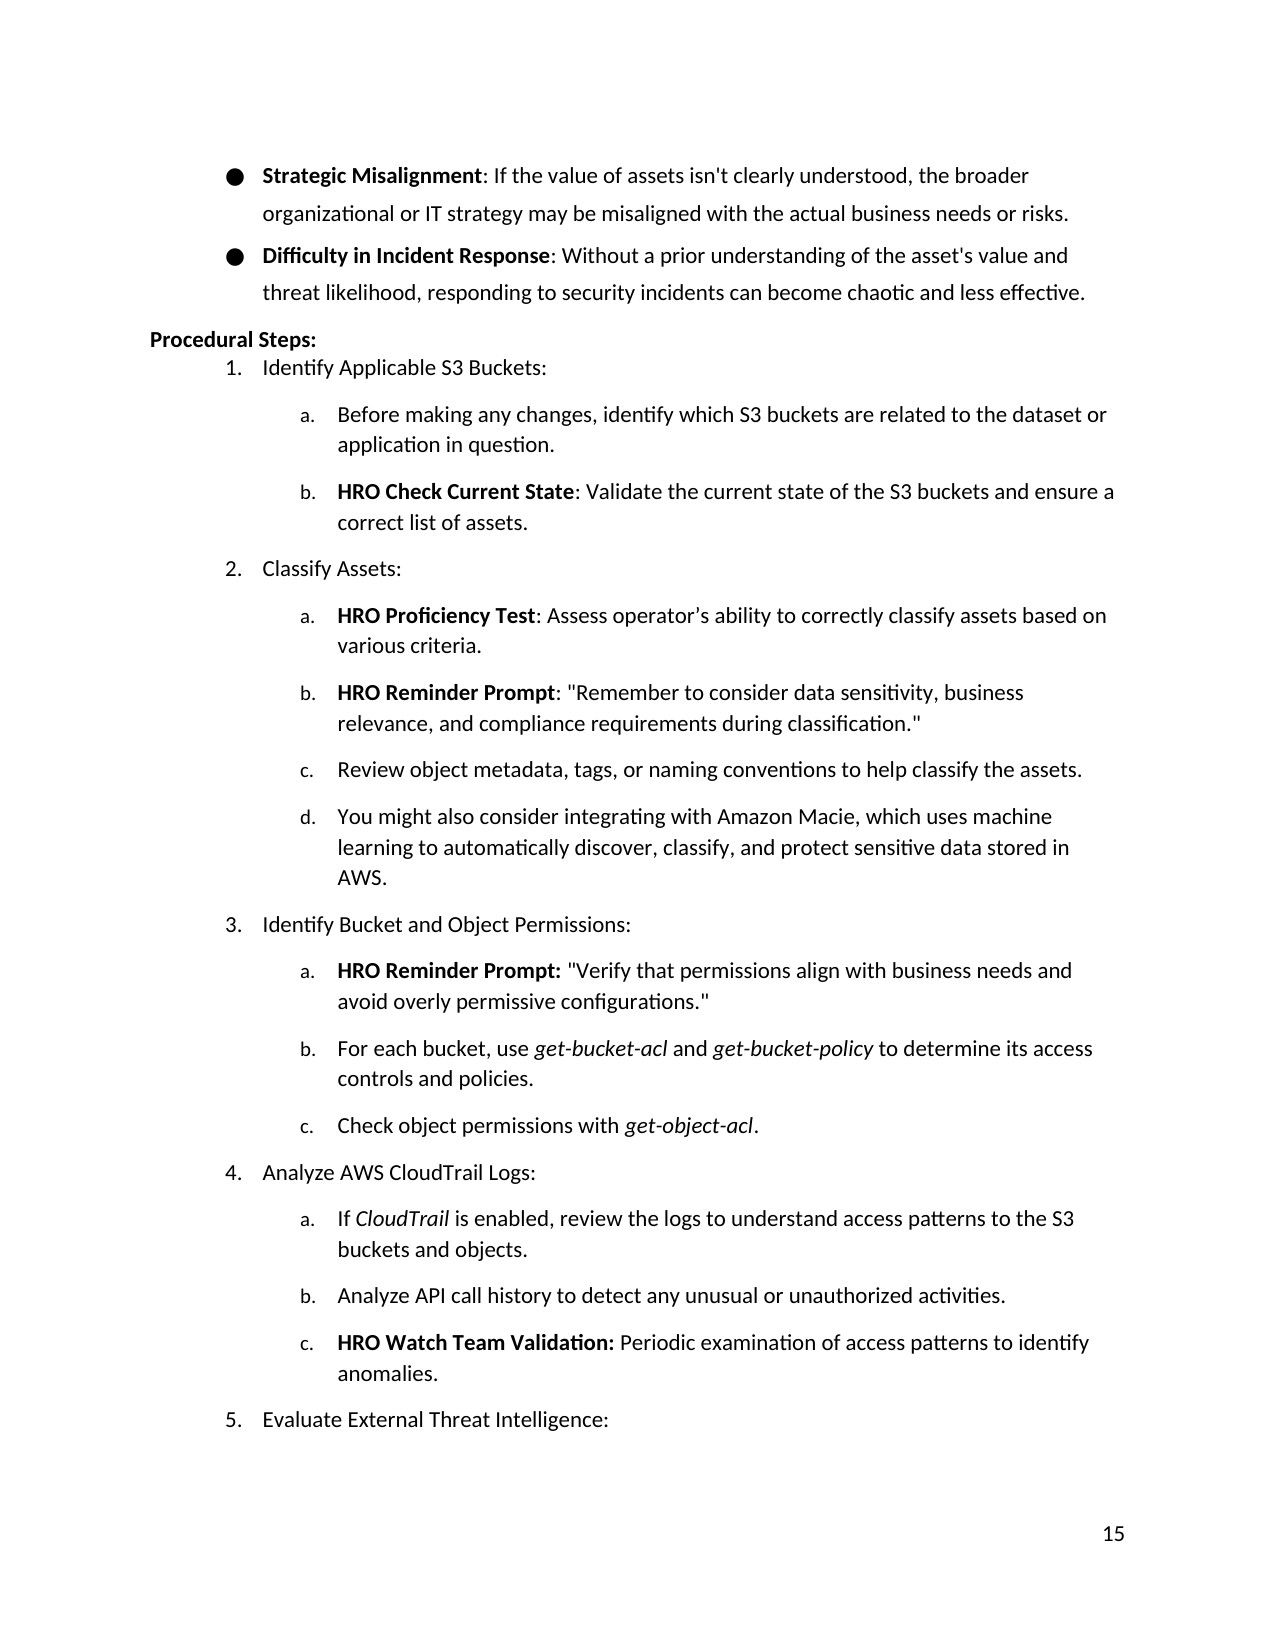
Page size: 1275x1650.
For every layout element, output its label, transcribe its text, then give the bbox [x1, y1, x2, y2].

list HRO Check Current State: Validate the current state of the S3 buckets and ensure a correct list of assets. [300, 477, 1125, 536]
list Strategic Misalignment: If the value of assets isn't clearly understood, the broader organizational or IT strategy may be misaligned with the actual business needs or risks. [225, 150, 1125, 227]
list Analyze API call history to detect any unusual or unauthorized activities. [300, 1282, 1125, 1309]
list HRO Proficiency Test: Assess operator’s ability to correctly classify assets based on various criteria. [300, 601, 1125, 659]
list Check object permissions with get-object-acl. [300, 1111, 1125, 1139]
list If CloudTrail is enabled, review the logs to understand access patterns to the S3 buckets and objects. [300, 1204, 1125, 1263]
list You might also consider integrating with Amazon Macie, which uses machine learning to automatically discover, classify, and protect sensitive data stored in AWS. [300, 802, 1125, 891]
list HRO Watch Team Validation: Periodic examination of access patterns to identify anomalies. [300, 1328, 1125, 1387]
list Identify Applicable S3 Buckets: [225, 353, 1125, 381]
list For each bucket, use get-bucket-acl and get-bucket-policy to determine its access controls and policies. [300, 1034, 1125, 1092]
list Review object metadata, tags, or naming conventions to help classify the assets. [300, 756, 1125, 783]
list HRO Reminder Prompt: "Verify that permissions align with business needs and avoid overly permissive configurations." [300, 957, 1125, 1015]
list Analyze AWS CloudTrail Logs: [225, 1158, 1125, 1186]
list Classify Assets: [225, 554, 1125, 582]
list Identify Bucket and Object Permissions: [225, 910, 1125, 938]
list Difficulty in Incident Response: Without a prior understanding of the asset's value and threat likelihood, responding to security incidents can become chaotic and less effective. [225, 229, 1125, 307]
list Before making any changes, identify which S3 buckets are related to the dataset or application in question. [300, 400, 1125, 458]
list Evaluate External Threat Intelligence: [225, 1406, 1125, 1433]
list HRO Reminder Prompt: "Remember to consider data sensitivity, business relevance, and compliance requirements during classification." [300, 678, 1125, 737]
text Procedural Steps: [150, 325, 1125, 353]
